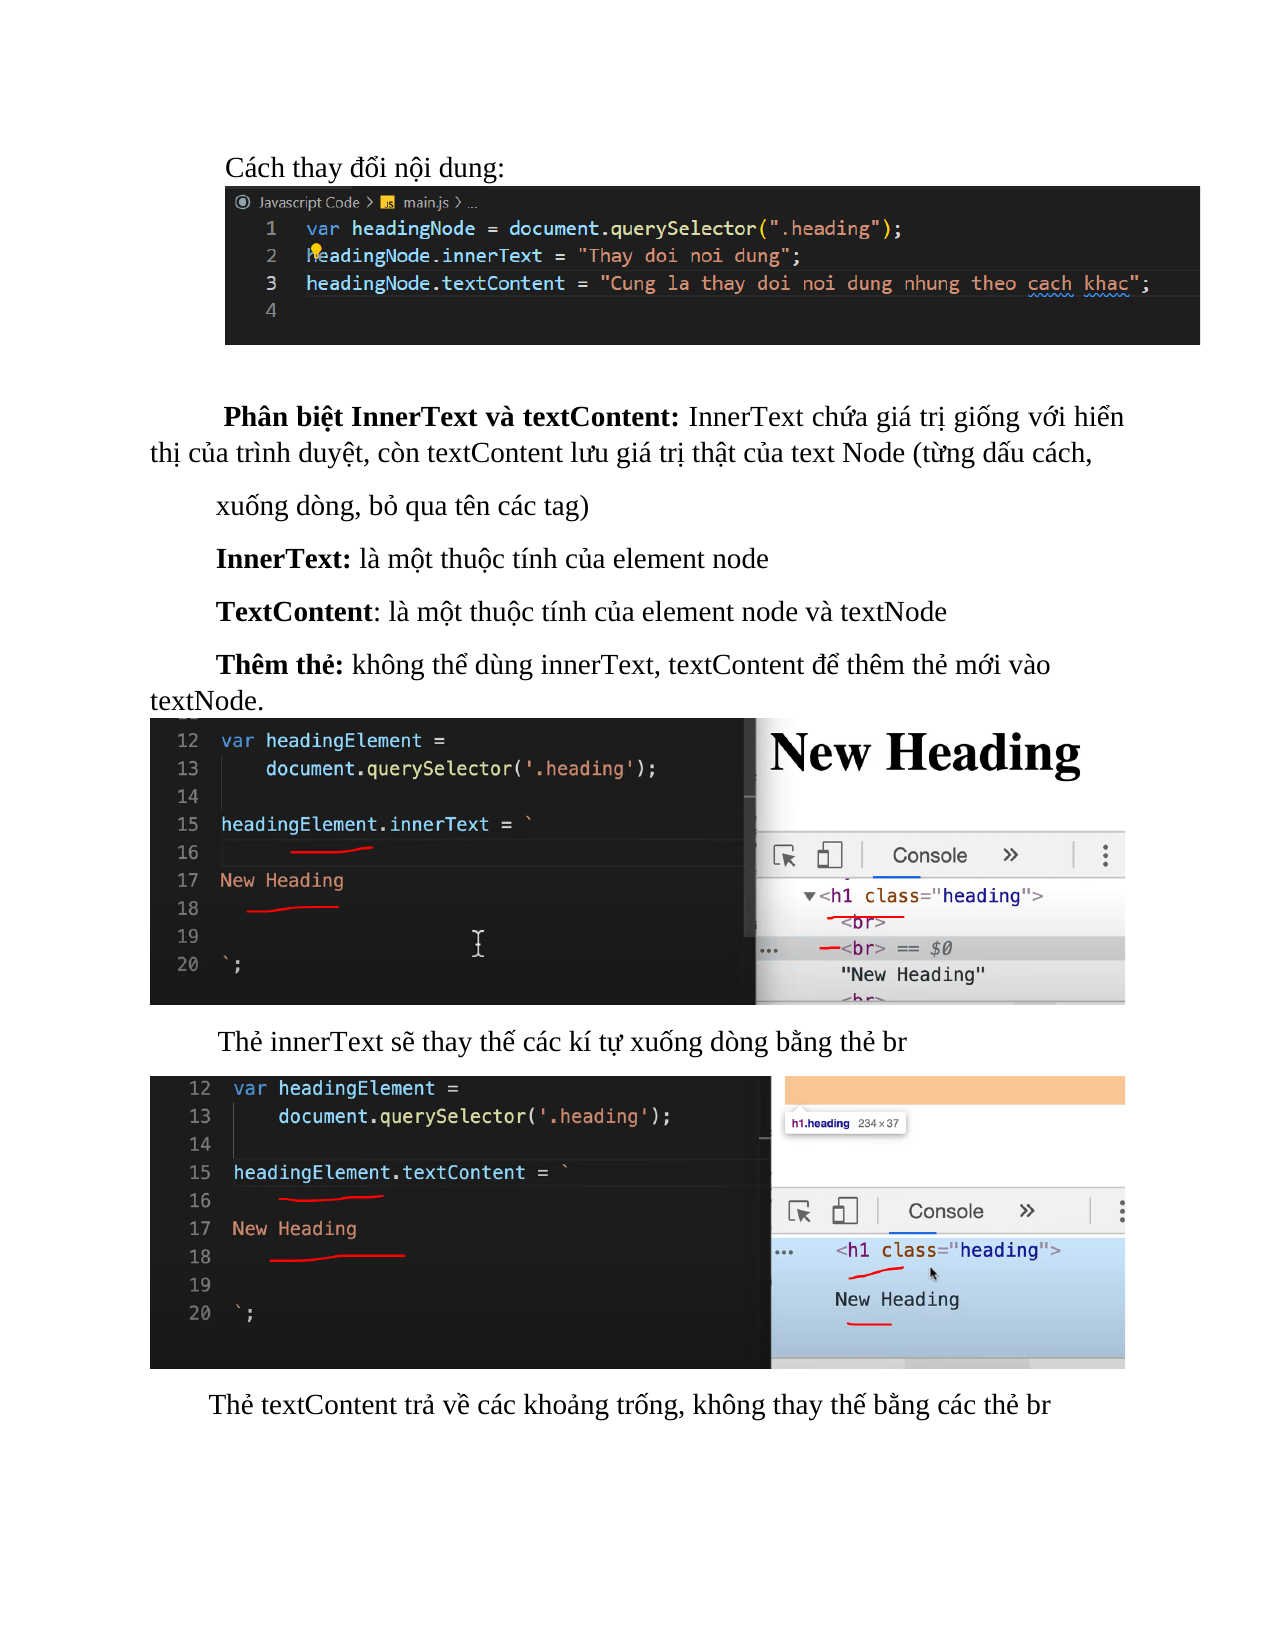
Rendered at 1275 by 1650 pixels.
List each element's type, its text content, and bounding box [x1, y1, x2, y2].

text Phân biệt InnerText và textContent: InnerText chứa giá trị giống với hiển thị của trình duyệt, còn textContent lưu giá trị thật của text Node (từng dấu cách, [150, 399, 1125, 469]
text InnerText: là một thuộc tính của element node [150, 541, 1125, 575]
picture [225, 186, 1200, 345]
text Thẻ textContent trả về các khoảng trống, không thay thế bằng các thẻ br [150, 1387, 1125, 1421]
picture [150, 1076, 1125, 1369]
list Cách thay đổi nội dung: [225, 150, 1125, 183]
text Thẻ innerText sẽ thay thế các kí tự xuống dòng bằng thẻ br [150, 1024, 1125, 1057]
text xuống dòng, bỏ qua tên các tag) [150, 488, 1125, 522]
text TextContent: là một thuộc tính của element node và textNode [150, 594, 1125, 627]
picture [150, 718, 1125, 1005]
text Thêm thẻ: không thể dùng innerText, textContent để thêm thẻ mới vào textNode. [150, 647, 1125, 718]
